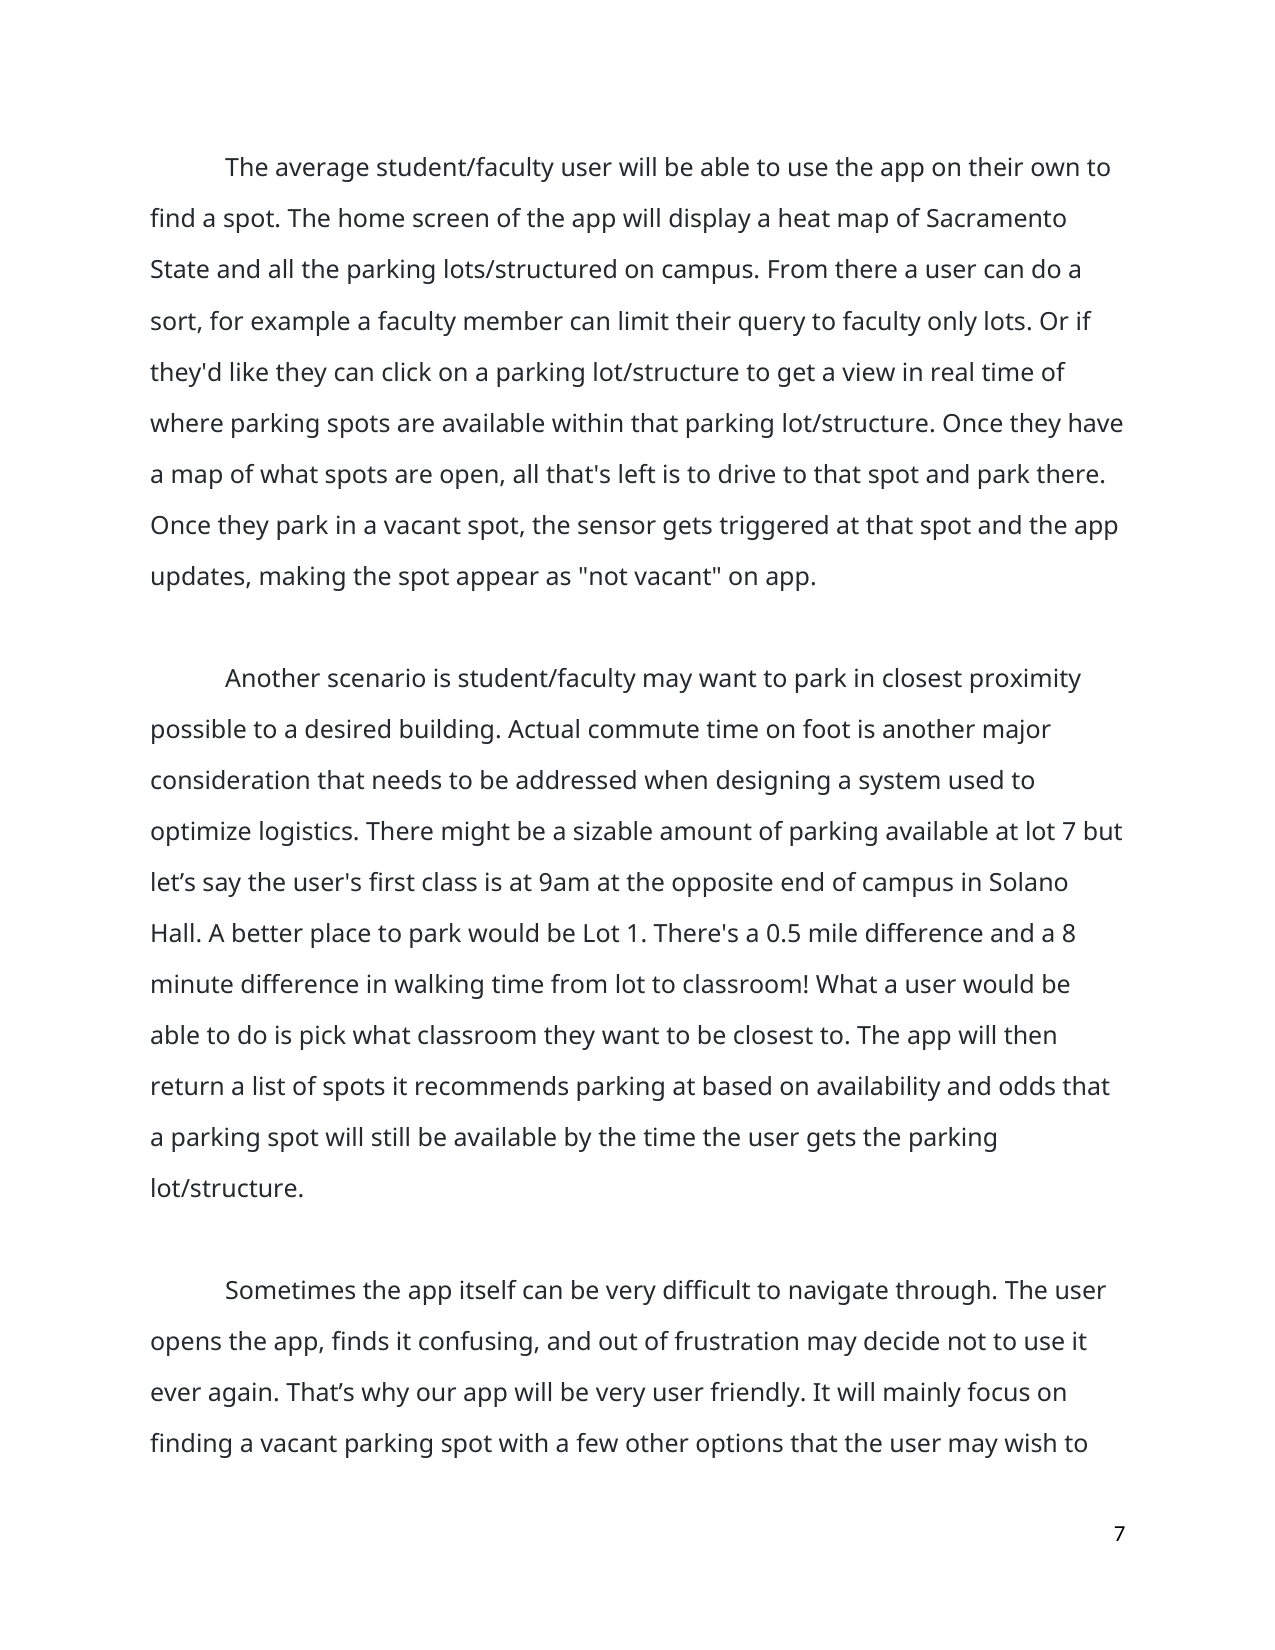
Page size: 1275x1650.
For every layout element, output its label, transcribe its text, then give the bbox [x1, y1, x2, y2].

text The average student/faculty user will be able to use the app on their own to find a spot. The home screen of the app will display a heat map of Sacramento State and all the parking lots/structured on campus. From there a user can do a sort, for example a faculty member can limit their query to faculty only lots. Or if they'd like they can click on a parking lot/structure to get a view in real time of where parking spots are available within that parking lot/structure. Once they have a map of what spots are open, all that's left is to drive to that spot and park there. Once they park in a vacant spot, the sensor gets triggered at that spot and the app updates, making the spot appear as "not vacant" on app. [150, 150, 1125, 592]
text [150, 1273, 1125, 1460]
text Another scenario is student/faculty may want to park in closest proximity possible to a desired building. Actual commute time on foot is another major consideration that needs to be addressed when designing a system used to optimize logistics. There might be a sizable amount of parking available at lot 7 but let’s say the user's first class is at 9am at the opposite end of campus in Solano Hall. A better place to park would be Lot 1. There's a 0.5 mile difference and a 8 minute difference in walking time from lot to classroom! What a user would be able to do is pick what classroom they want to be closest to. The app will then return a list of spots it recommends parking at based on availability and odds that a parking spot will still be available by the time the user gets the parking lot/structure. [150, 660, 1125, 1205]
